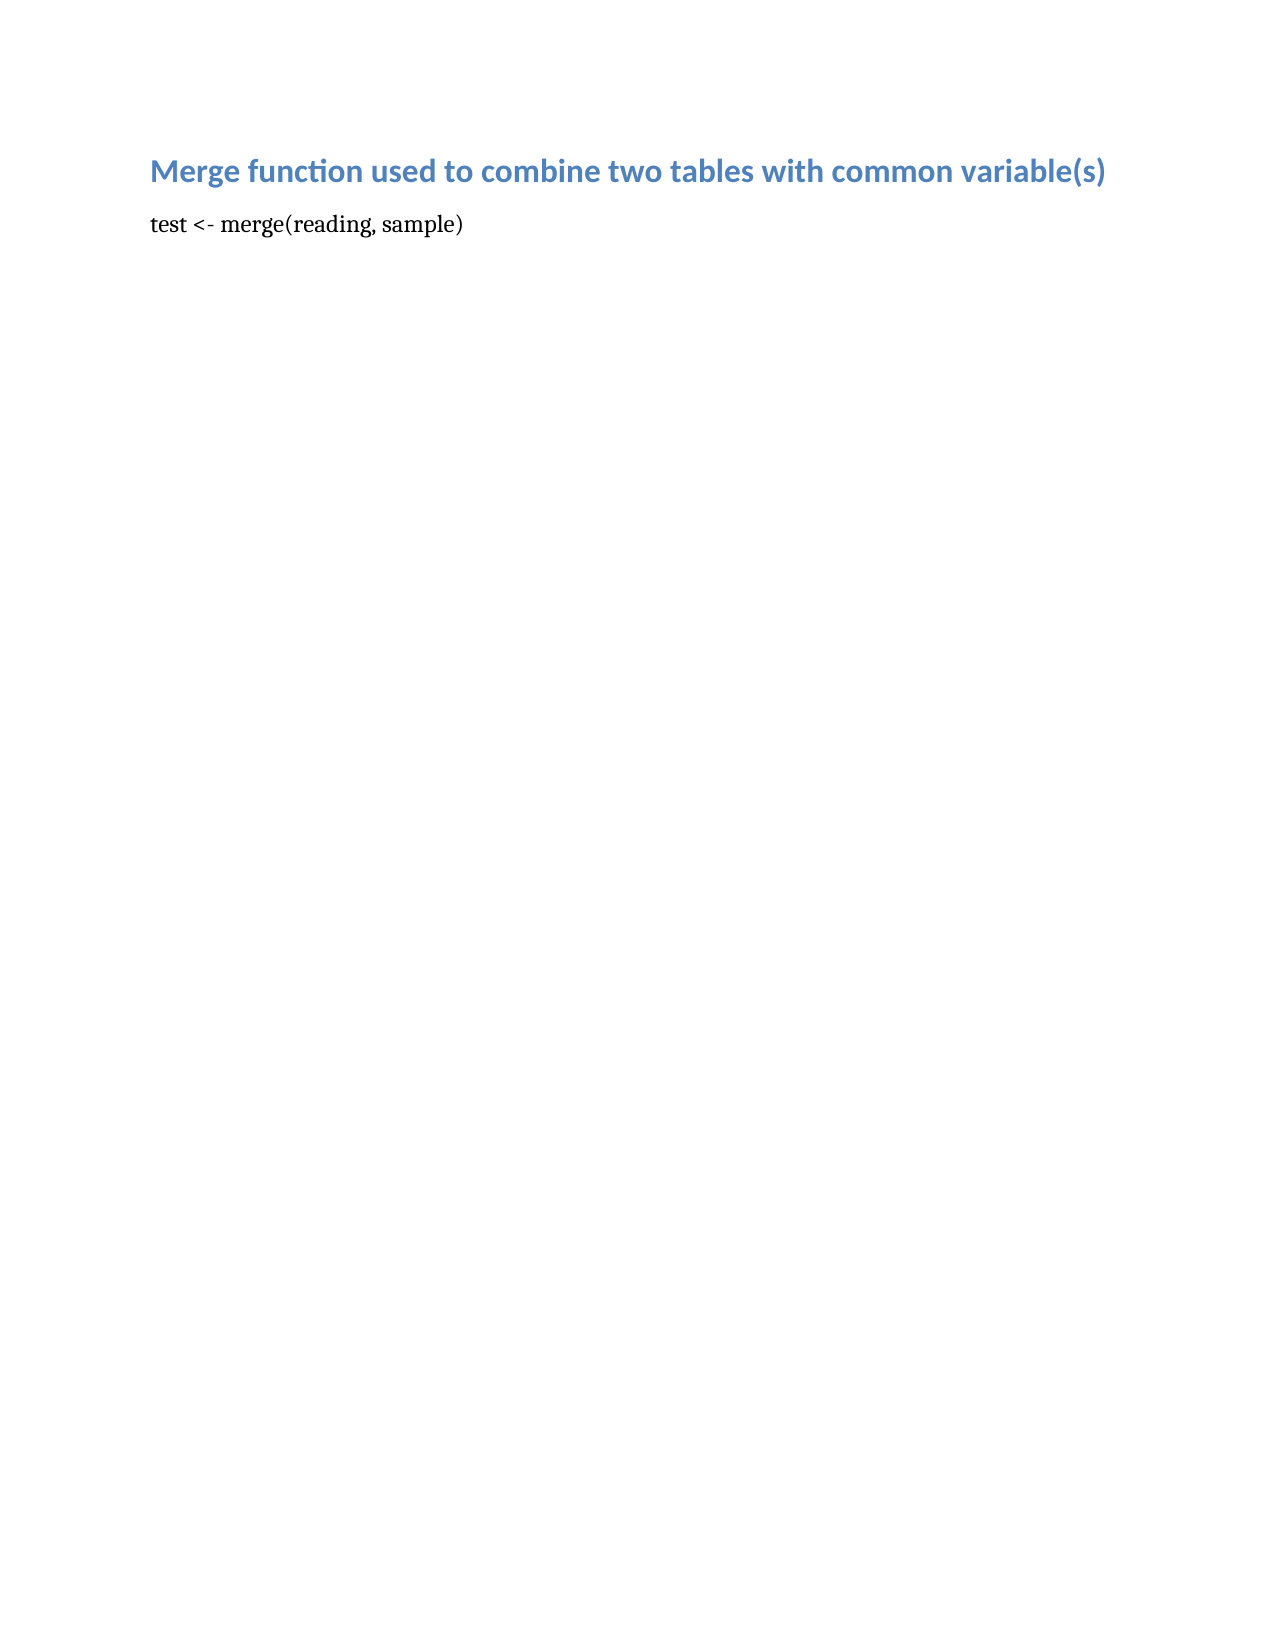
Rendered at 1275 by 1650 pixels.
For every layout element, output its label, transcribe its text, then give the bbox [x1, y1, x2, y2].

text test <- merge(reading, sample) [150, 209, 1125, 238]
subtitle Merge function used to combine two tables with common variable(s) [150, 150, 1125, 191]
